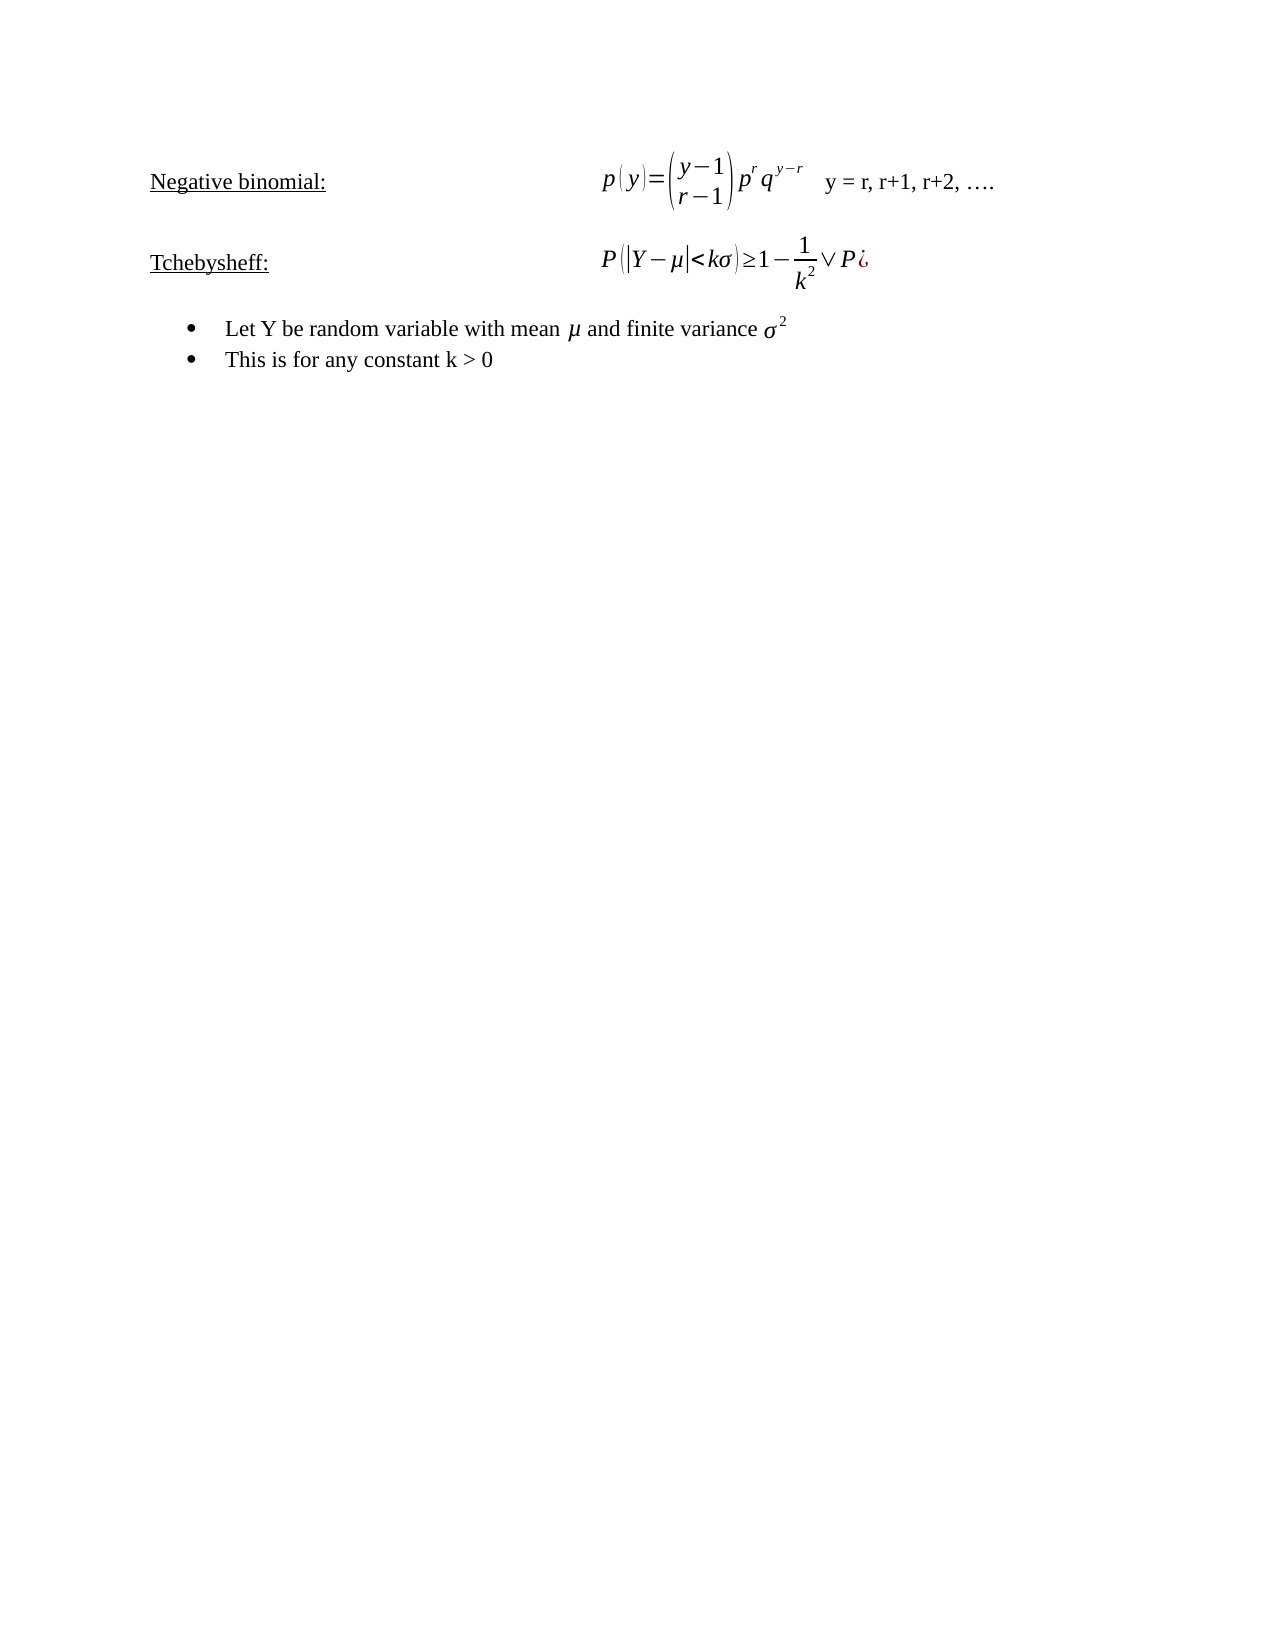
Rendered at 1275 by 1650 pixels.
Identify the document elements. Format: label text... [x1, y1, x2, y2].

list This is for any constant k > 0 [187, 346, 1125, 372]
text Tchebysheff: [150, 231, 1125, 294]
text Negative binomial: y = r, r+1, r+2, …. [150, 150, 1125, 212]
list Let Y be random variable with mean and finite variance [187, 312, 1125, 343]
